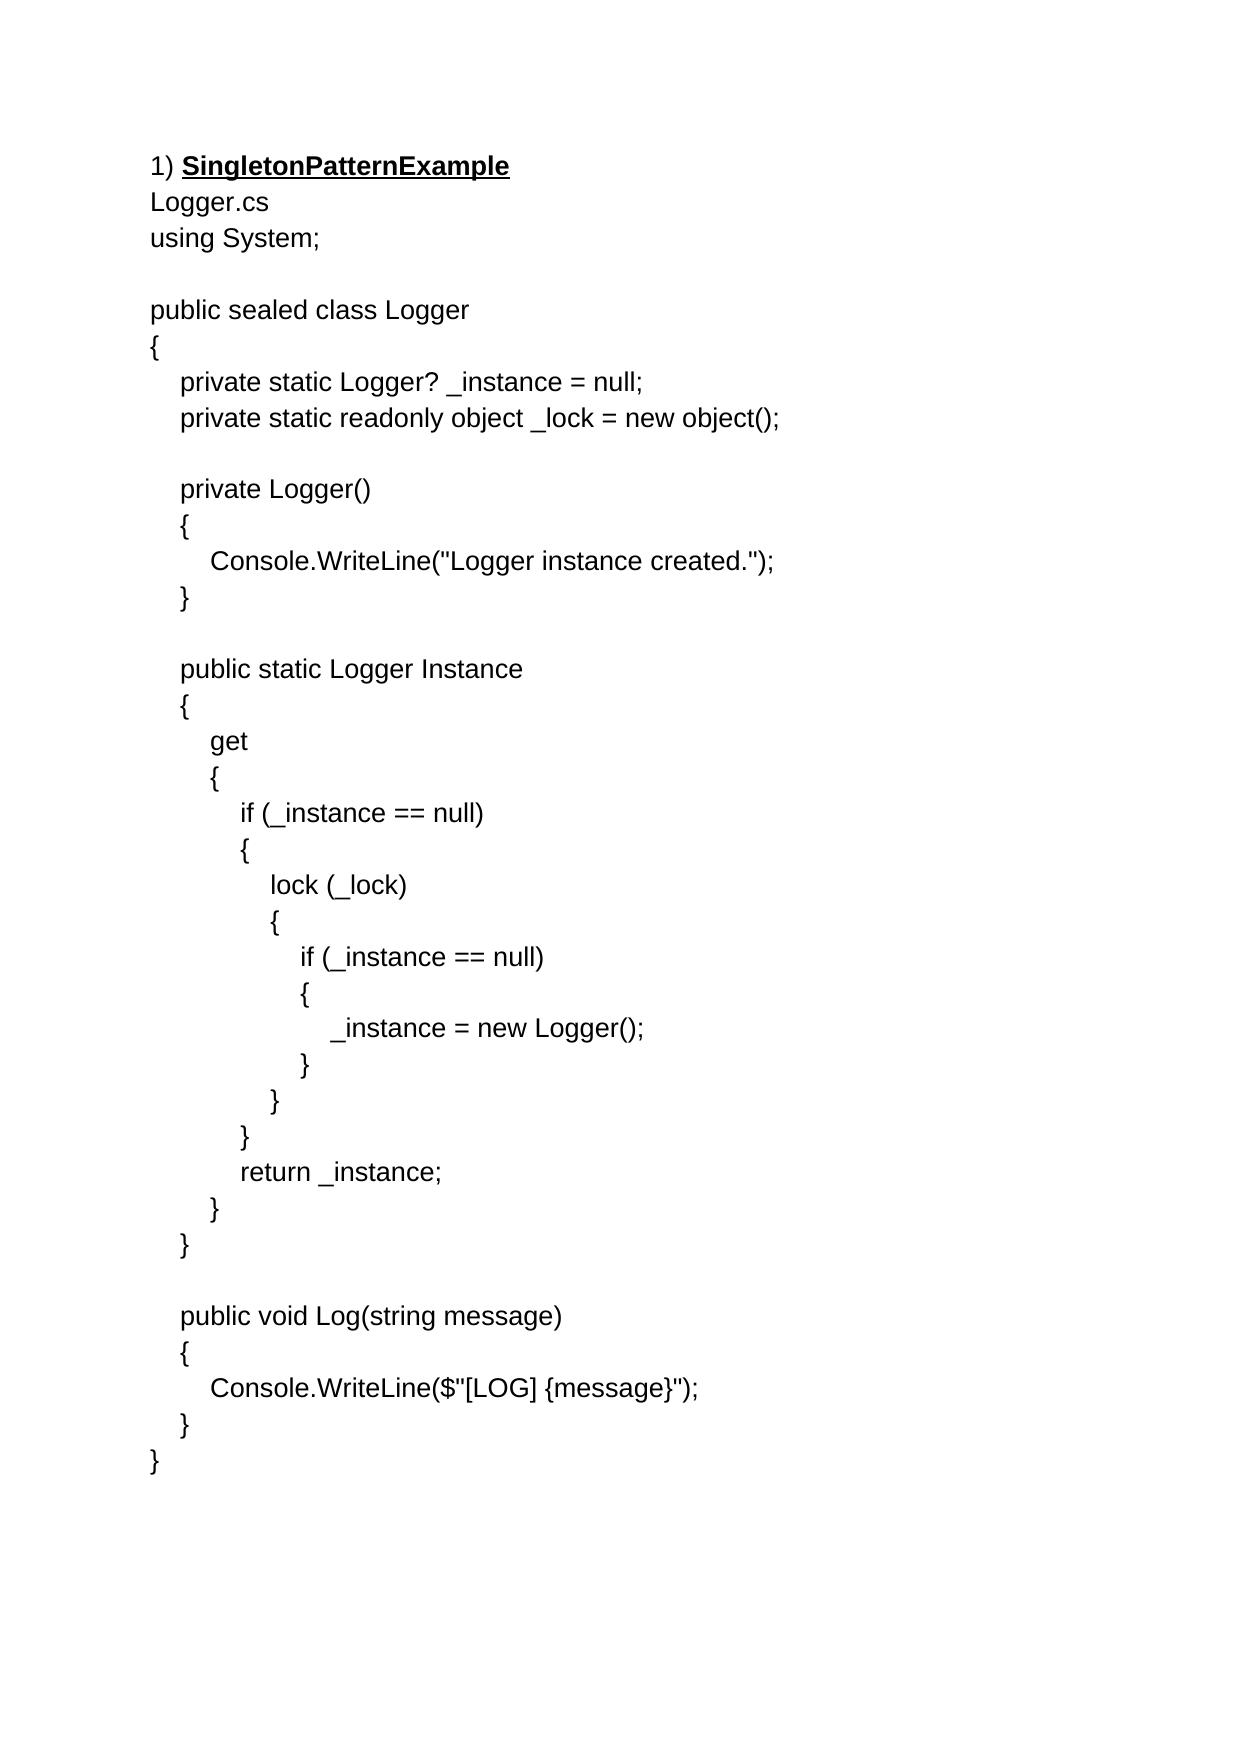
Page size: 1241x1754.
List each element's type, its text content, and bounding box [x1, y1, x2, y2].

text private Logger() [150, 473, 1090, 505]
text using System; [150, 222, 1090, 253]
text { [150, 761, 1090, 792]
text } [150, 1408, 1090, 1439]
text { [150, 833, 1090, 864]
text private static Logger? _instance = null; [150, 366, 1090, 397]
text { [150, 689, 1090, 720]
text } [150, 1444, 1090, 1475]
text lock (_lock) [150, 869, 1090, 900]
text 1) SingletonPatternExample [150, 150, 1090, 181]
text } [150, 581, 1090, 612]
text } [150, 1048, 1090, 1080]
text _instance = new Logger(); [150, 1012, 1090, 1044]
text Console.WriteLine($"[LOG] {message}"); [150, 1372, 1090, 1403]
text { [150, 977, 1090, 1008]
text public void Log(string message) [150, 1300, 1090, 1331]
text } [150, 1084, 1090, 1116]
text get [150, 725, 1090, 756]
text } [150, 1120, 1090, 1152]
text { [150, 905, 1090, 936]
text { [150, 330, 1090, 361]
text if (_instance == null) [150, 941, 1090, 972]
text private static readonly object _lock = new object(); [150, 402, 1090, 433]
text Logger.cs [150, 186, 1090, 217]
text } [150, 1228, 1090, 1259]
text { [150, 1336, 1090, 1367]
text public sealed class Logger [150, 294, 1090, 325]
text } [150, 1192, 1090, 1223]
text public static Logger Instance [150, 653, 1090, 684]
text { [150, 509, 1090, 541]
text Console.WriteLine("Logger instance created."); [150, 545, 1090, 577]
text return _instance; [150, 1156, 1090, 1187]
text if (_instance == null) [150, 797, 1090, 828]
